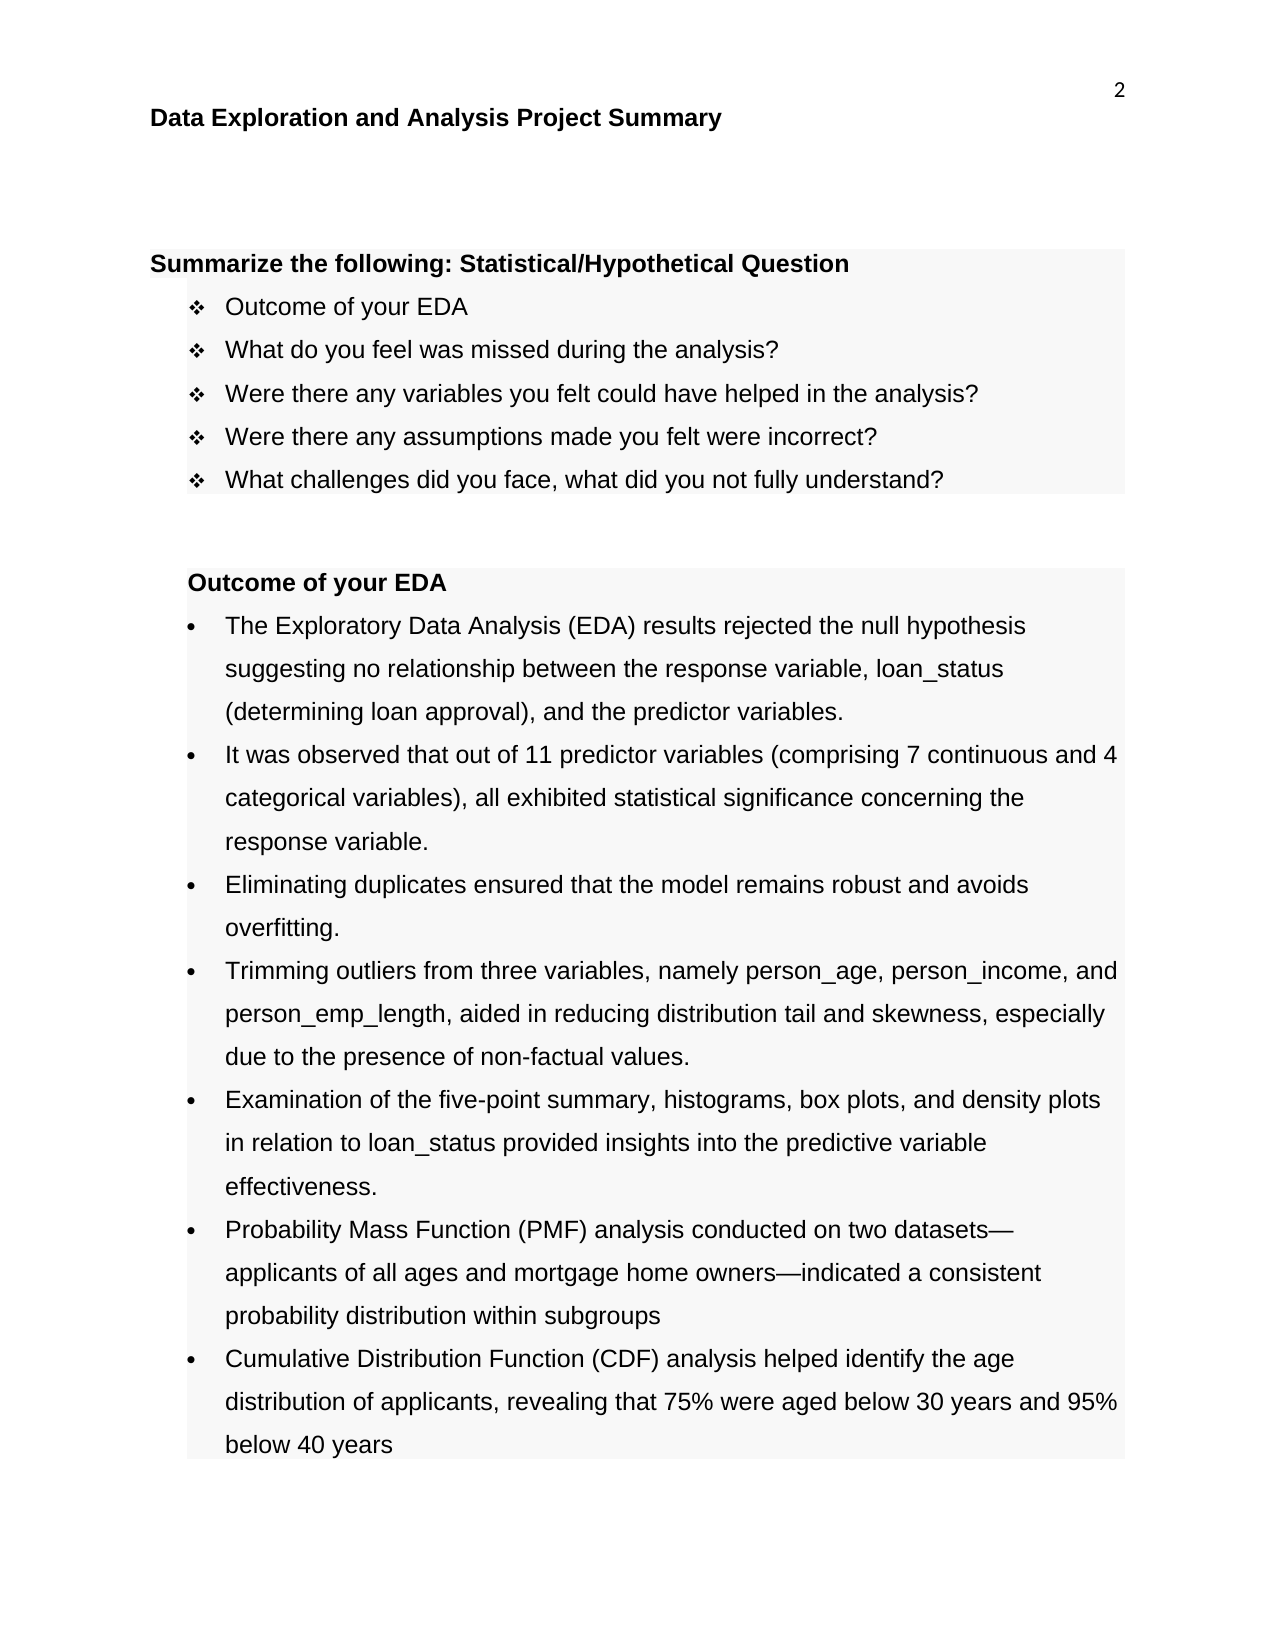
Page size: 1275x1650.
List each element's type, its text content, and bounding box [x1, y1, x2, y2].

list Probability Mass Function (PMF) analysis conducted on two datasets—applicants of all ages and mortgage home owners—indicated a consistent probability distribution within subgroups [187, 1215, 1125, 1330]
list Examination of the five-point summary, histograms, box plots, and density plots in relation to loan_status provided insights into the predictive variable effectiveness. [187, 1085, 1125, 1200]
text Outcome of your EDA [187, 568, 1125, 597]
list Outcome of your EDA [187, 292, 1125, 321]
list What do you feel was missed during the analysis? [187, 336, 1125, 364]
list Were there any variables you felt could have helped in the analysis? [187, 379, 1125, 407]
list Were there any assumptions made you felt were incorrect? [187, 422, 1125, 451]
list What challenges did you face, what did you not fully understand? [187, 465, 1125, 494]
list It was observed that out of 11 predictor variables (comprising 7 continuous and 4 categorical variables), all exhibited statistical significance concerning the response variable. [187, 740, 1125, 855]
list Trimming outliers from three variables, namely person_age, person_income, and person_emp_length, aided in reducing distribution tail and skewness, especially due to the presence of non-factual values. [187, 956, 1125, 1071]
text Summarize the following: Statistical/Hypothetical Question [150, 249, 1125, 278]
list Cumulative Distribution Function (CDF) analysis helped identify the age distribution of applicants, revealing that 75% were aged below 30 years and 95% below 40 years [187, 1344, 1125, 1459]
list The Exploratory Data Analysis (EDA) results rejected the null hypothesis suggesting no relationship between the response variable, loan_status (determining loan approval), and the predictor variables. [187, 611, 1125, 726]
list Eliminating duplicates ensured that the model remains robust and avoids overfitting. [187, 870, 1125, 942]
